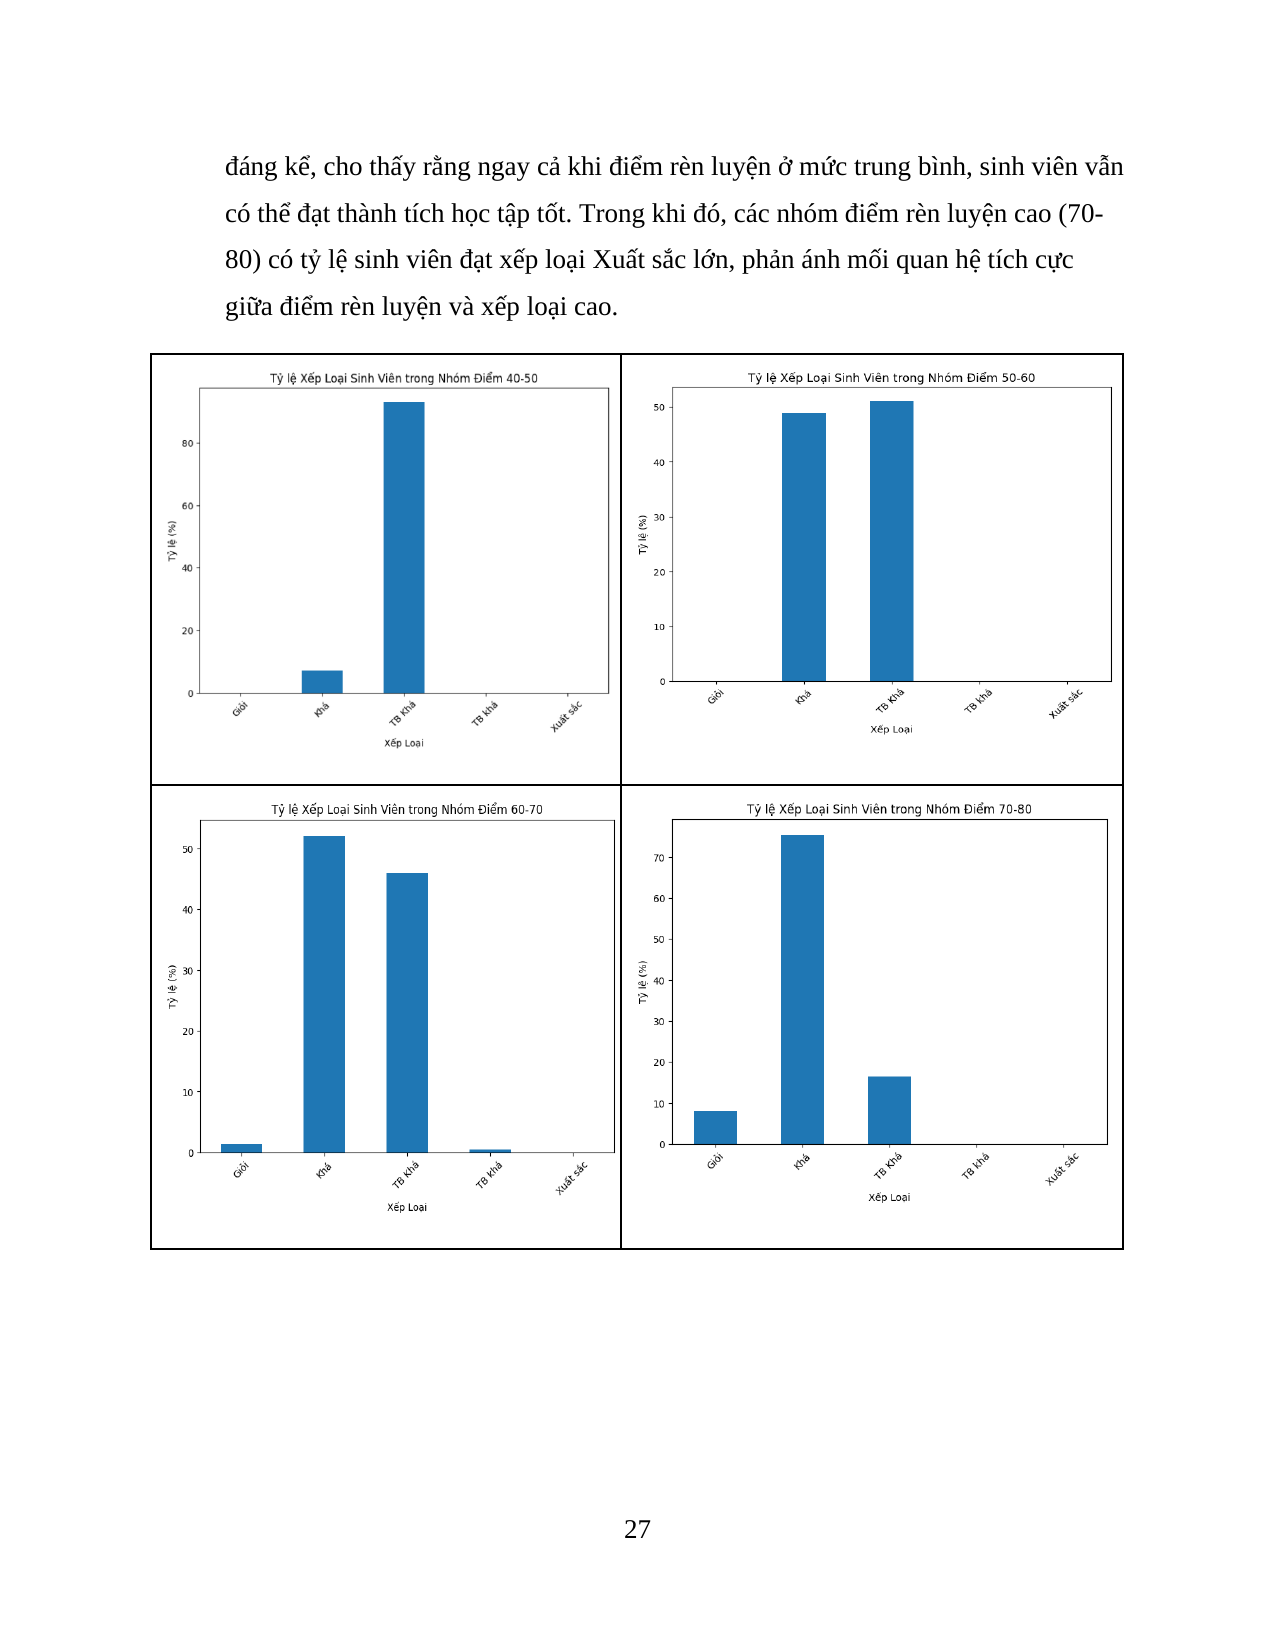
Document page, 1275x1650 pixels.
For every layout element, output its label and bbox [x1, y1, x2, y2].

picture [161, 796, 620, 1219]
picture [631, 365, 1117, 740]
text [225, 150, 1125, 321]
table_cell [152, 786, 620, 1248]
table_header [622, 355, 1122, 783]
table_header [152, 355, 620, 783]
picture [631, 796, 1113, 1209]
picture [161, 365, 614, 754]
table_cell [622, 786, 1122, 1248]
